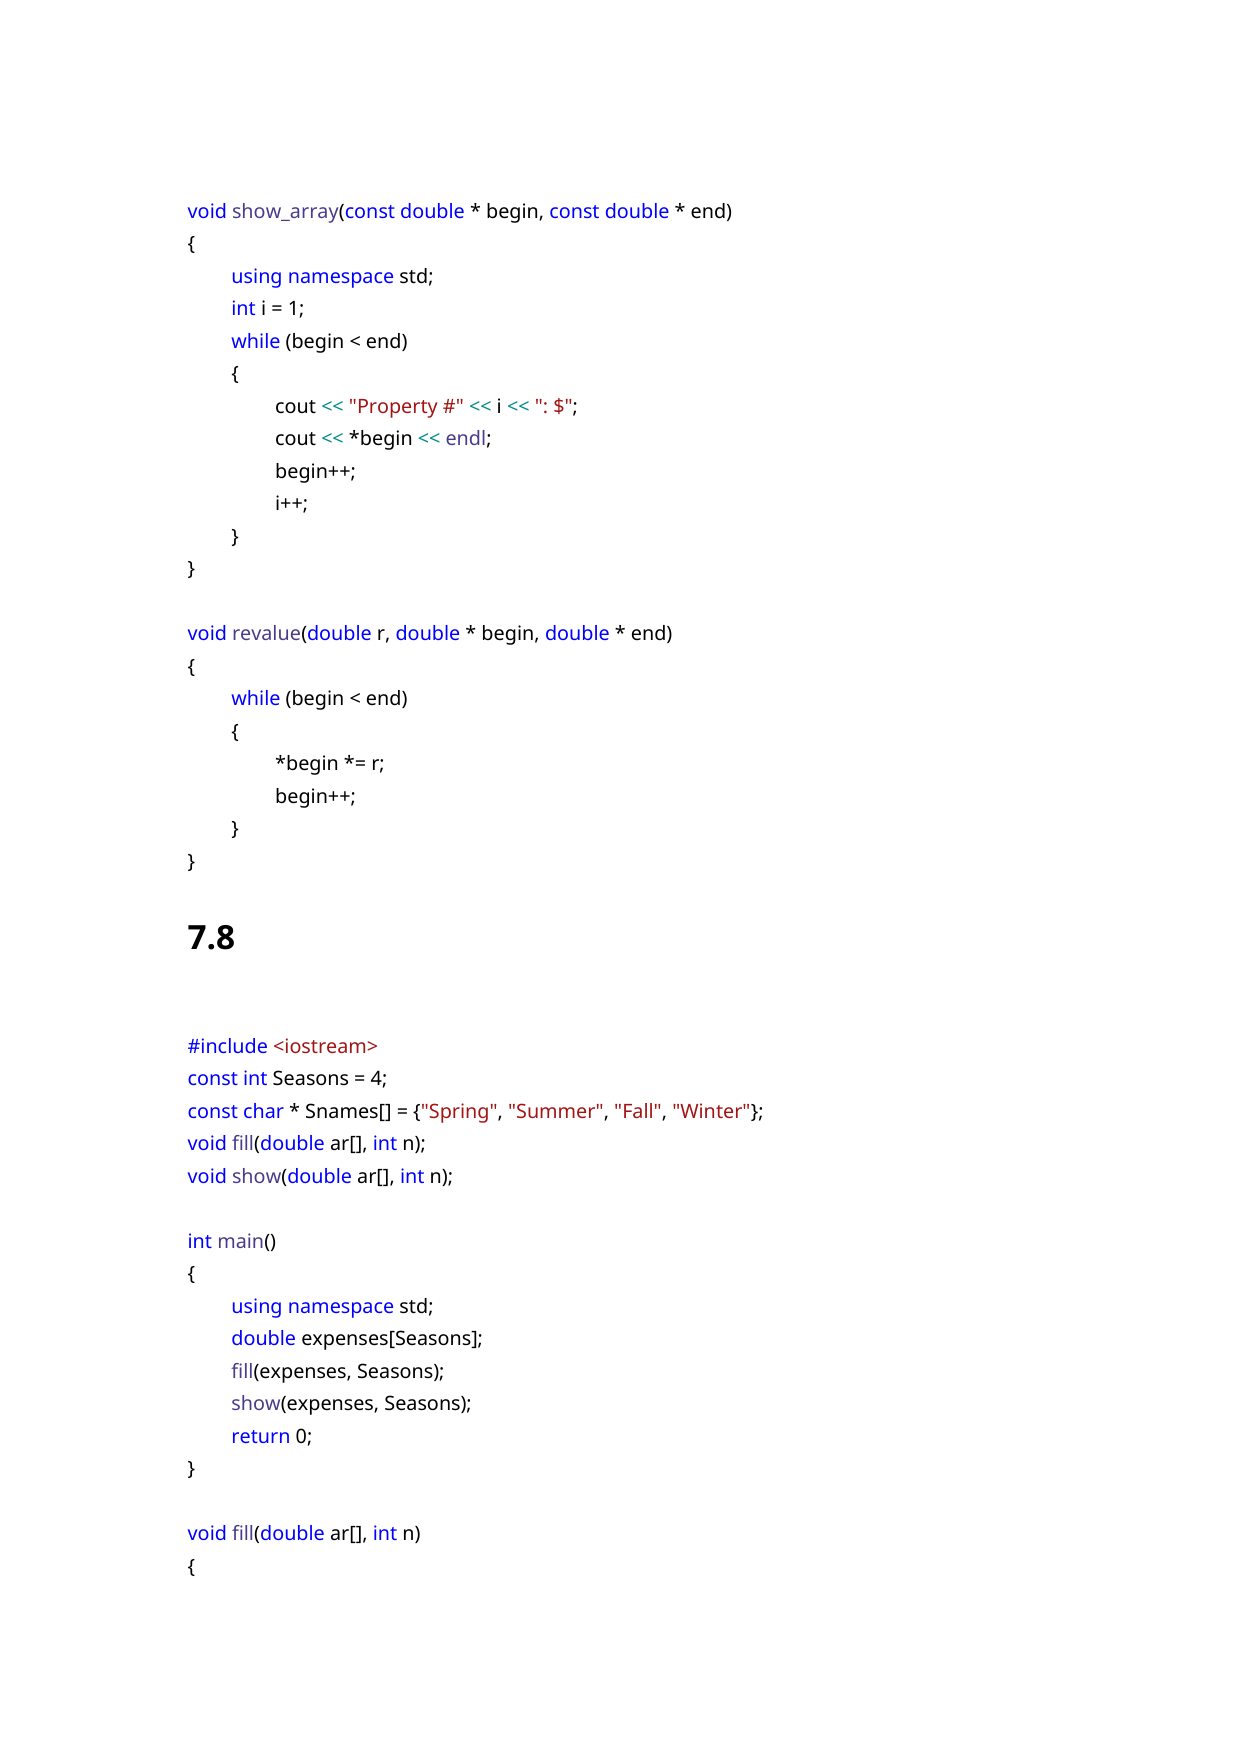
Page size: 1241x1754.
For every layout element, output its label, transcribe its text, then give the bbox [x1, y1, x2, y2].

text cout << *begin << endl; [187, 422, 1053, 454]
text void show(double ar[], int n); [187, 1159, 1053, 1192]
subtitle 7.8 [187, 904, 1053, 969]
text void revalue(double r, double * begin, double * end) [187, 617, 1053, 649]
text } [187, 812, 1053, 844]
text void show_array(const double * begin, const double * end) [187, 194, 1053, 227]
text #include <iostream> [187, 1029, 1053, 1062]
text using namespace std; [187, 1289, 1053, 1322]
text const char * Snames[] = {"Spring", "Summer", "Fall", "Winter"}; [187, 1094, 1053, 1127]
text cout << "Property #" << i << ": $"; [187, 389, 1053, 422]
text fill(expenses, Seasons); [187, 1354, 1053, 1387]
text while (begin < end) [187, 324, 1053, 357]
text { [187, 227, 1053, 259]
text int main() [187, 1224, 1053, 1257]
text return 0; [187, 1419, 1053, 1452]
text i++; [187, 487, 1053, 519]
text { [187, 1549, 1053, 1582]
text } [187, 552, 1053, 584]
text } [187, 844, 1053, 877]
text show(expenses, Seasons); [187, 1387, 1053, 1419]
text int i = 1; [187, 292, 1053, 324]
text begin++; [187, 779, 1053, 812]
text void fill(double ar[], int n); [187, 1127, 1053, 1159]
text *begin *= r; [187, 747, 1053, 779]
text { [187, 1257, 1053, 1289]
text begin++; [187, 454, 1053, 487]
text { [187, 649, 1053, 682]
text { [187, 357, 1053, 389]
text while (begin < end) [187, 682, 1053, 714]
text } [187, 1452, 1053, 1484]
text using namespace std; [187, 259, 1053, 292]
text void fill(double ar[], int n) [187, 1517, 1053, 1549]
text const int Seasons = 4; [187, 1062, 1053, 1094]
text { [187, 714, 1053, 747]
text double expenses[Seasons]; [187, 1322, 1053, 1354]
text } [187, 519, 1053, 552]
